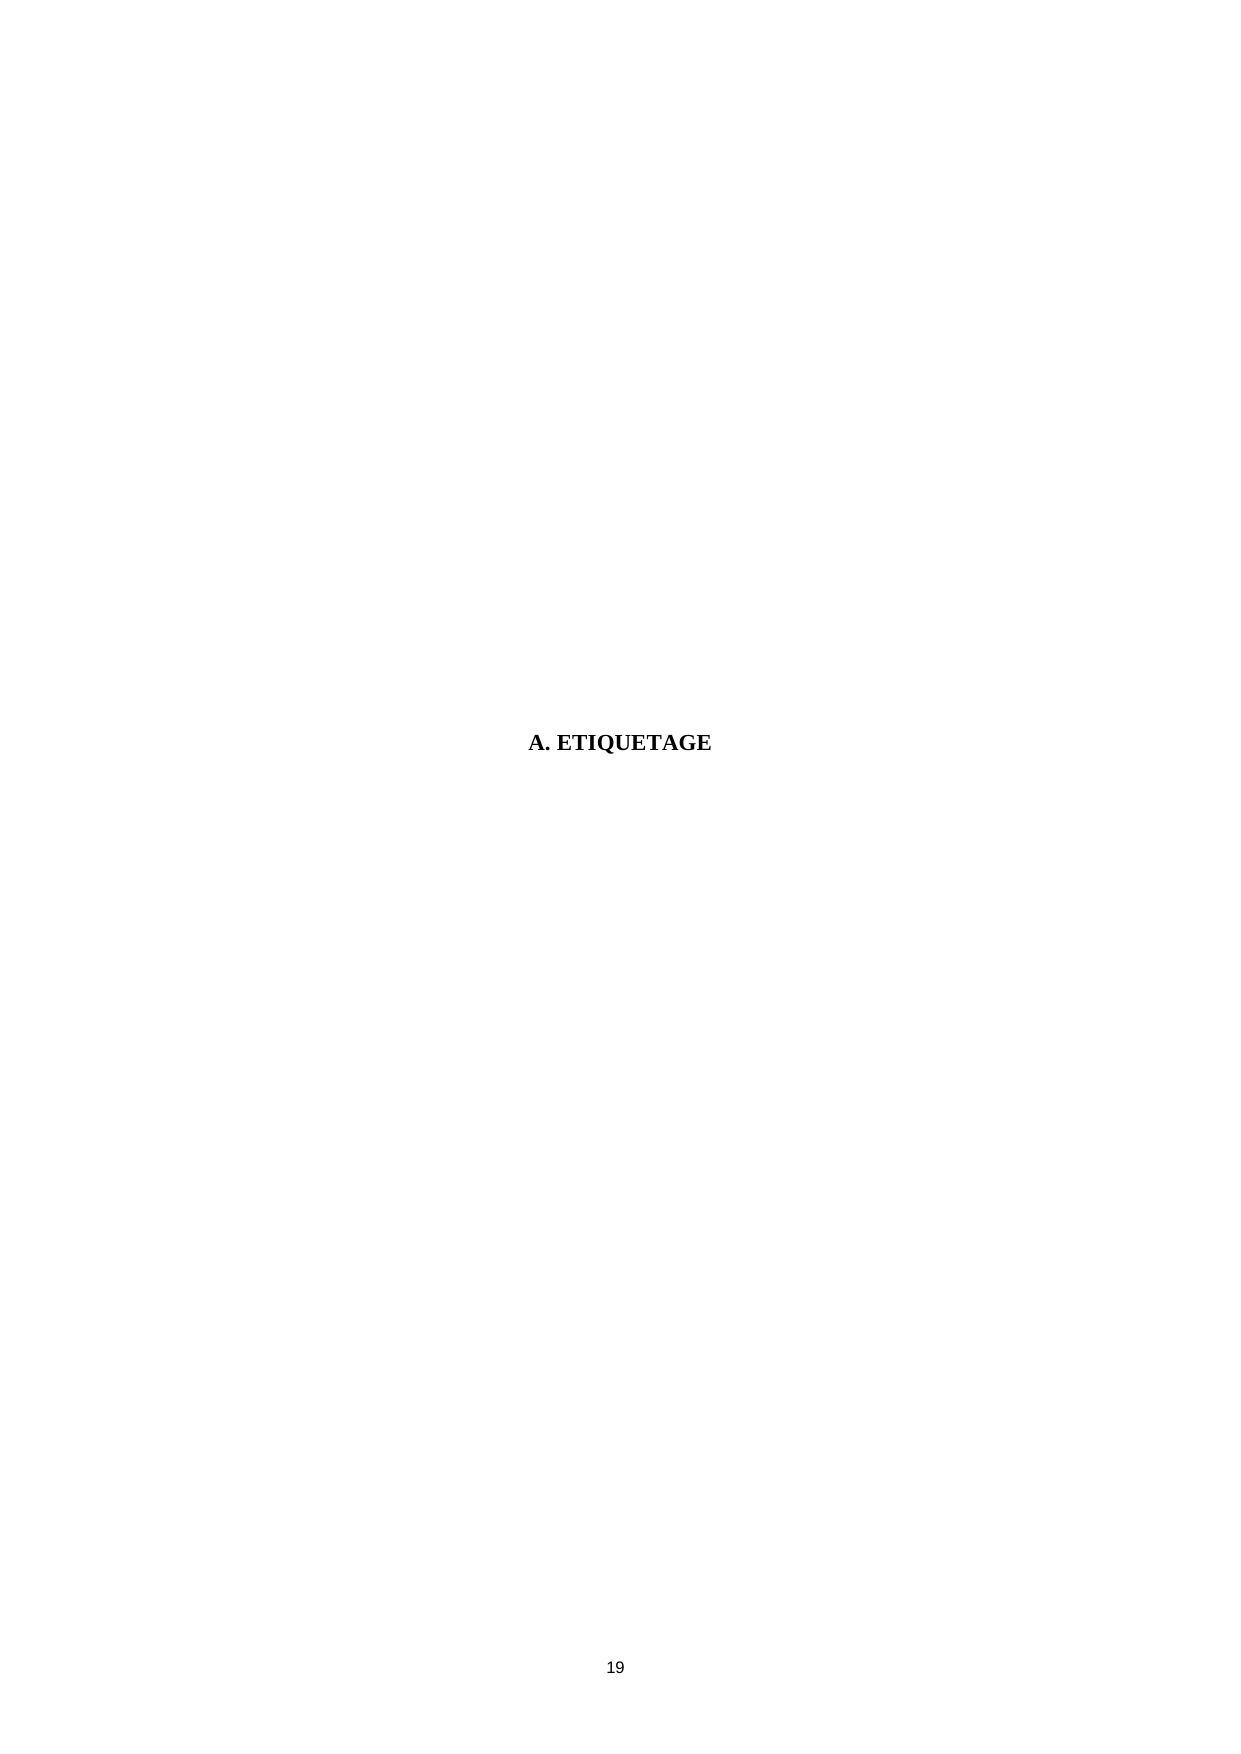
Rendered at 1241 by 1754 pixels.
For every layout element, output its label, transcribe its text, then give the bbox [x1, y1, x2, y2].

text A. ETIQUETAGE [148, 729, 1092, 756]
